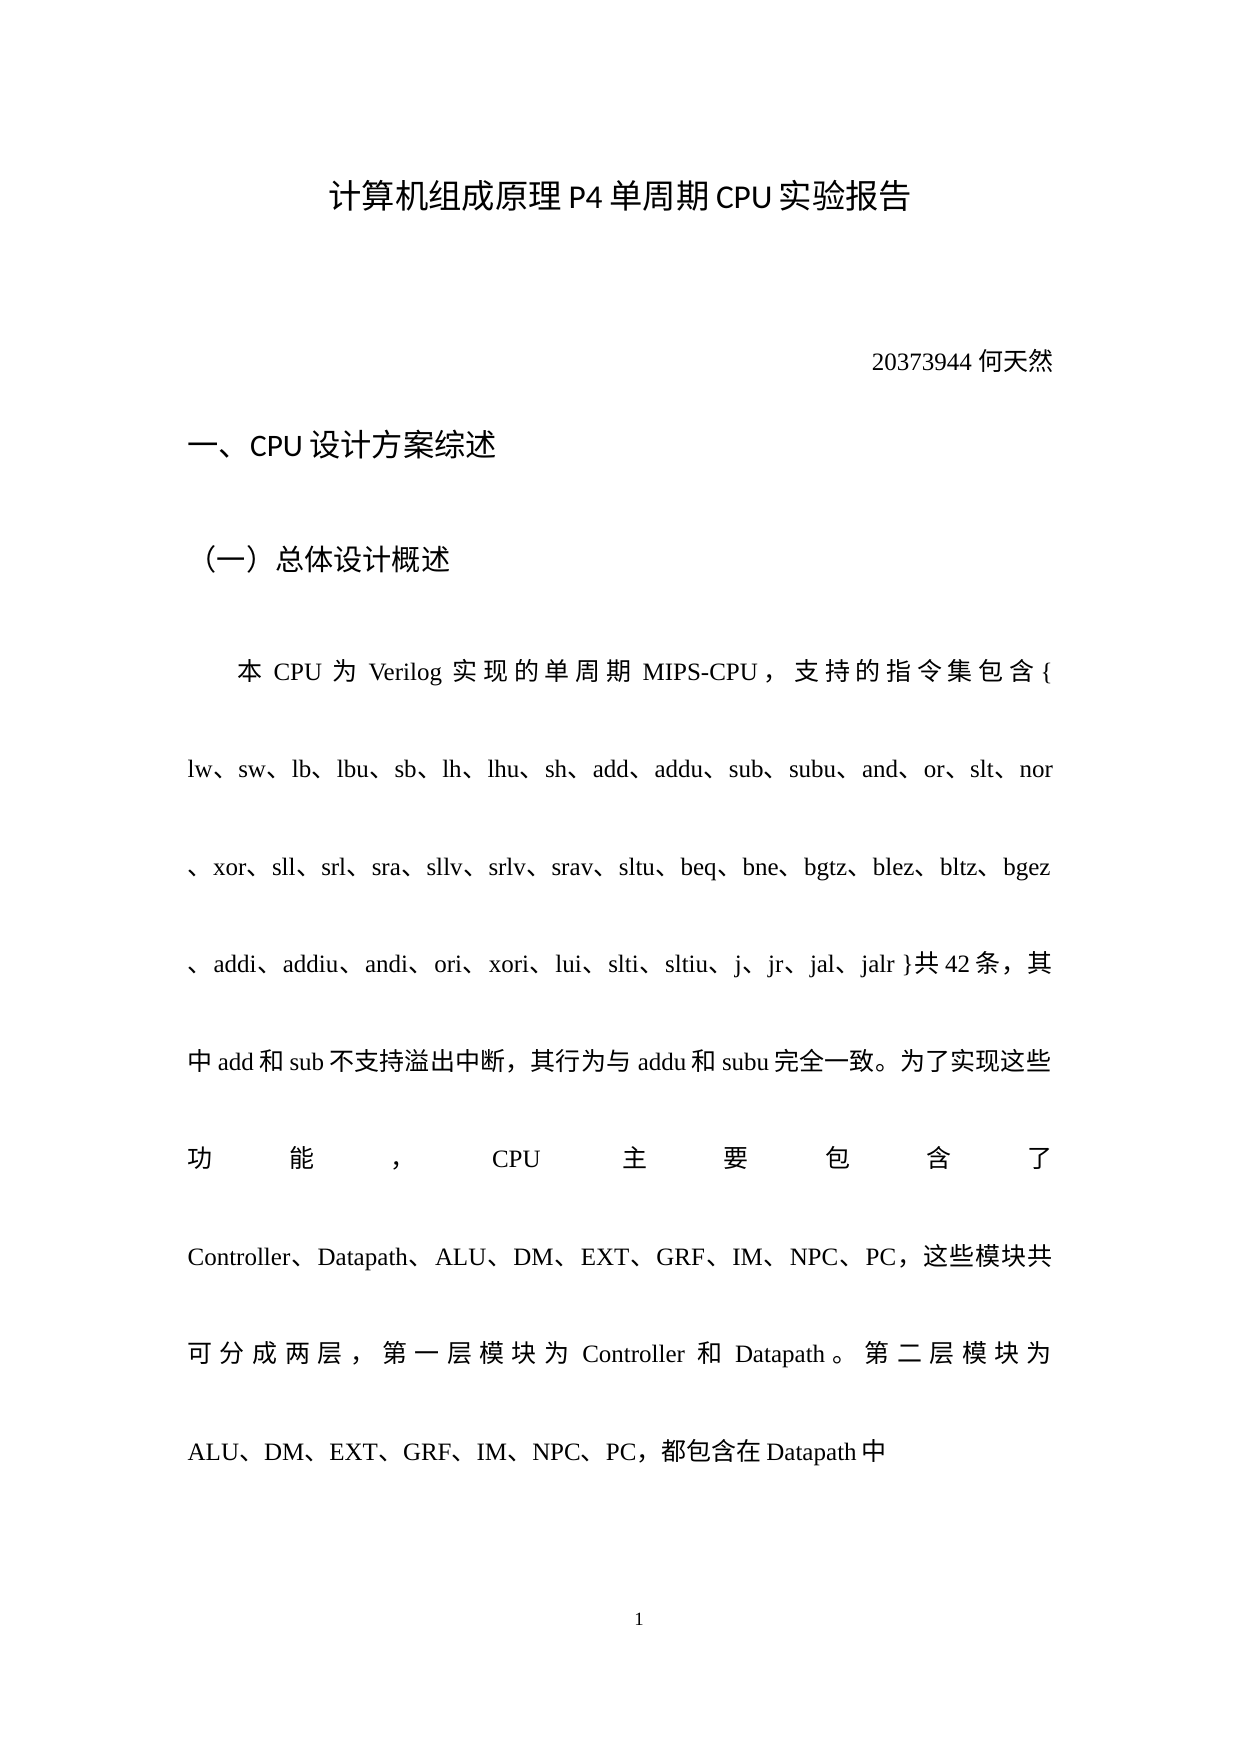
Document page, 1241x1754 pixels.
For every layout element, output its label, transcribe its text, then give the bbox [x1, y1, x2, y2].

text 本CPU为Verilog实现的单周期MIPS-CPU，支持的指令集包含{ lw、sw、lb、lbu、sb、lh、lhu、sh、add、addu、sub、subu、and、or、slt、nor、xor、sll、srl、sra、sllv、srlv、srav、sltu、beq、bne、bgtz、blez、bltz、bgez、addi、addiu、andi、ori、xori、lui、slti、sltiu、j、jr、jal、jalr }共42条，其中add和sub不支持溢出中断，其行为与addu和subu完全一致。为了实现这些功能，CPU主要包含了Controller、Datapath、ALU、DM、EXT、GRF、IM、NPC、PC，这些模块共可分成两层，第一层模块为Controller和Datapath。第二层模块为ALU、DM、EXT、GRF、IM、NPC、PC，都包含在Datapath中 [187, 637, 1053, 1482]
subtitle 计算机组成原理P4单周期CPU实验报告 [187, 162, 1053, 227]
subtitle （一）总体设计概述 [187, 525, 1053, 590]
text 20373944 何天然 [187, 327, 1053, 392]
subtitle 一、CPU设计方案综述 [187, 411, 1053, 476]
